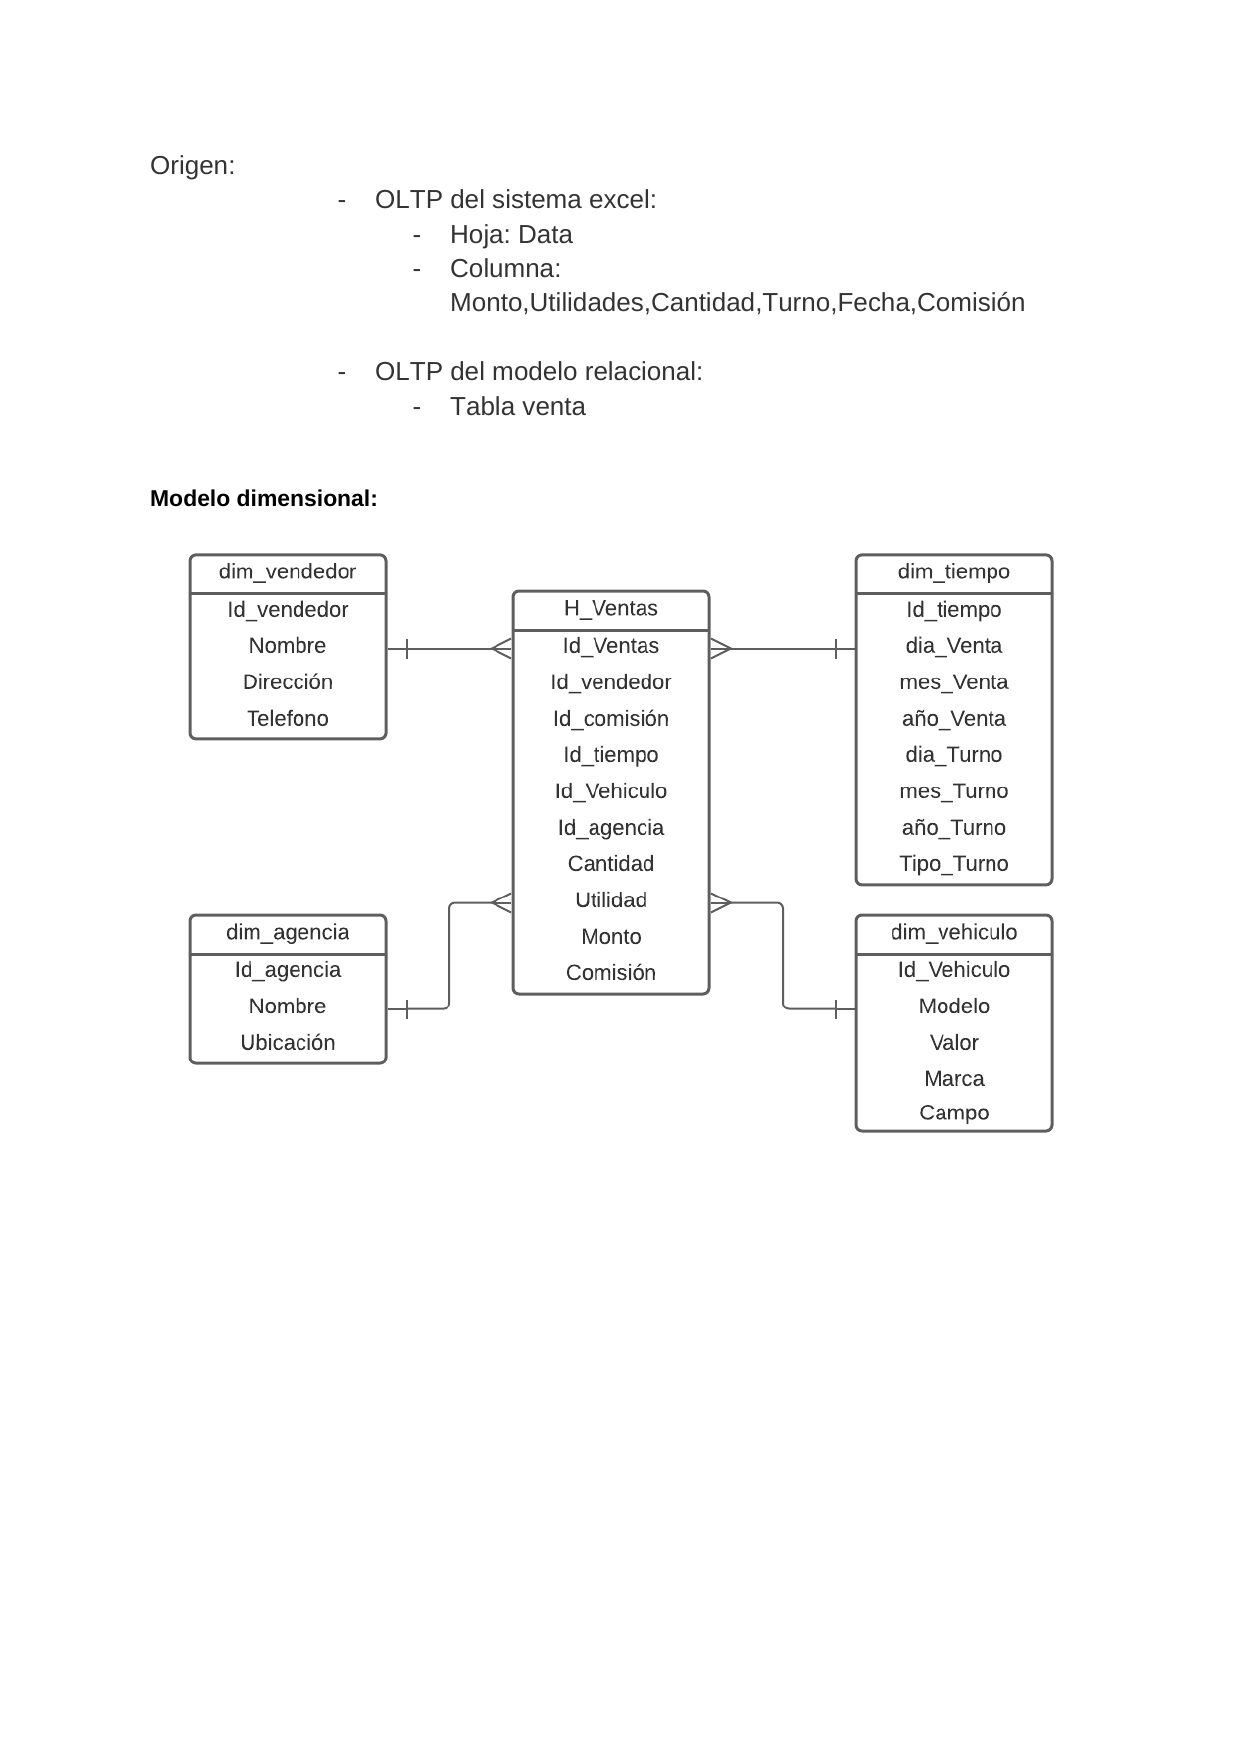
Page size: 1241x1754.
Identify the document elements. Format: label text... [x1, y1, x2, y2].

text Modelo dimensional: [150, 485, 1090, 512]
list OLTP del modelo relacional: [337, 356, 1090, 386]
list Hoja: Data [412, 219, 1090, 249]
text Origen: [150, 150, 1090, 180]
list Columna: Monto,Utilidades,Cantidad,Turno,Fecha,Comisión [412, 253, 1090, 317]
list OLTP del sistema excel: [337, 184, 1090, 214]
picture [150, 515, 1091, 1170]
list Tabla venta [412, 391, 1090, 421]
